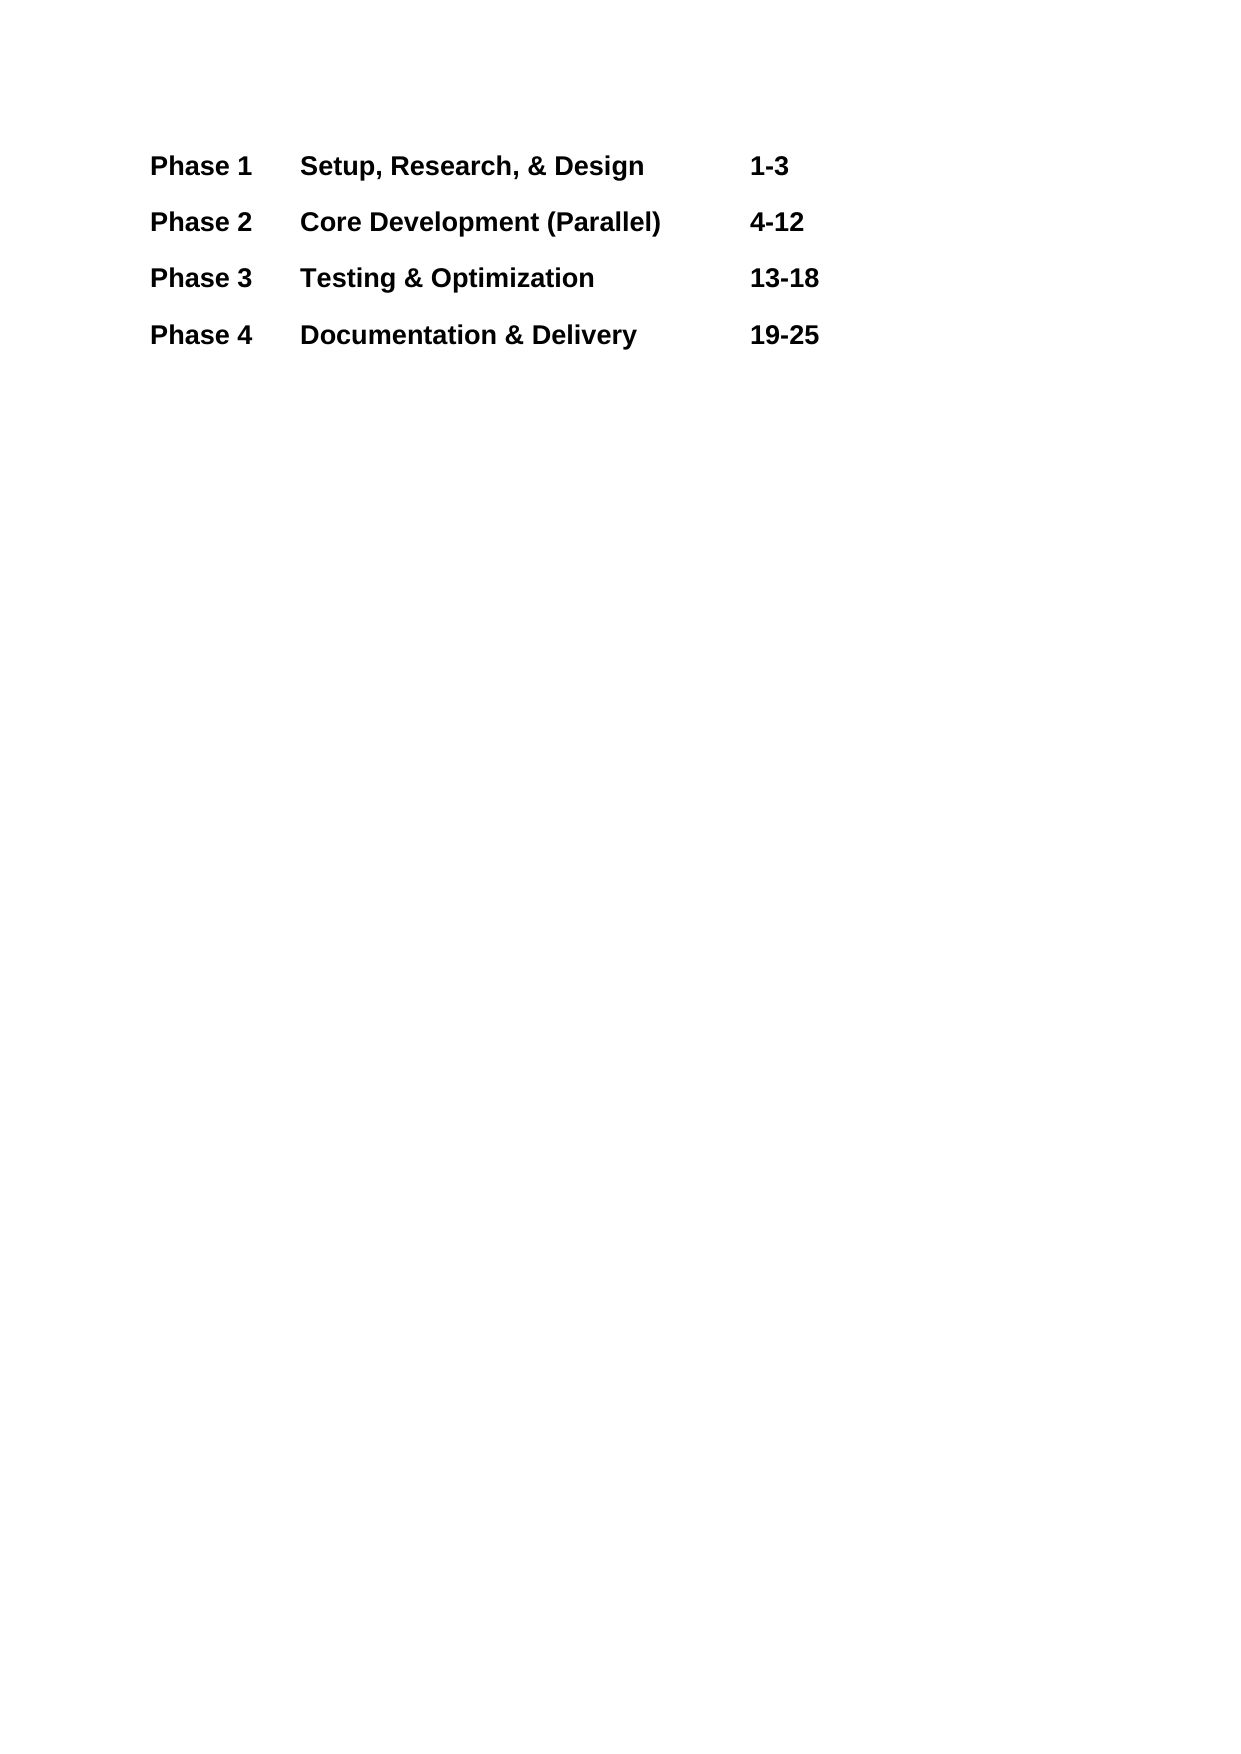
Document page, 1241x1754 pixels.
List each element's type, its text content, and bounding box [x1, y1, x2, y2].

text Phase 3 Testing & Optimization 13-18 [150, 262, 1090, 294]
text Phase 2 Core Development (Parallel) 4-12 [150, 206, 1090, 237]
text Phase 4 Documentation & Delivery 19-25 [150, 319, 1090, 350]
text Phase 1 Setup, Research, & Design 1-3 [150, 150, 1090, 181]
